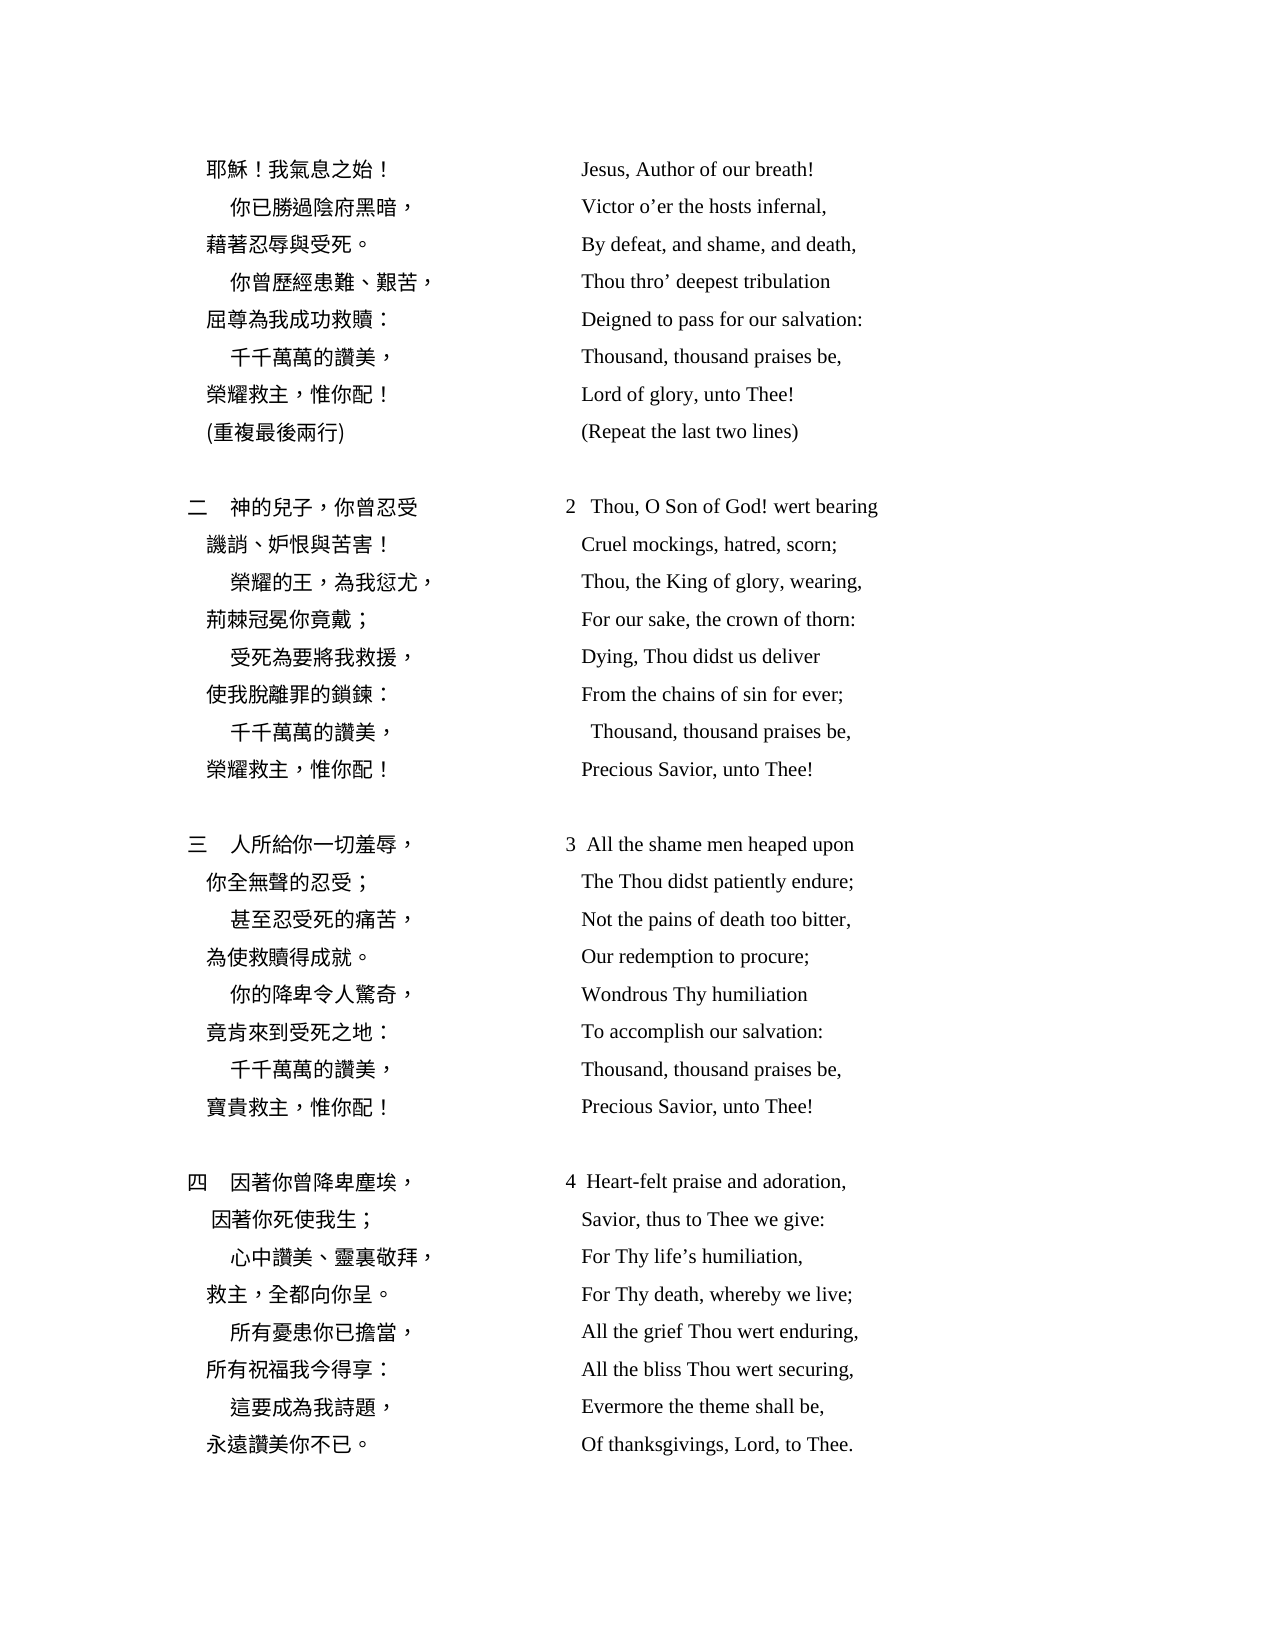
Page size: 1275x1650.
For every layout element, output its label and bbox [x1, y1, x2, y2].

table_header [563, 150, 1144, 1500]
table_header [185, 150, 562, 1500]
